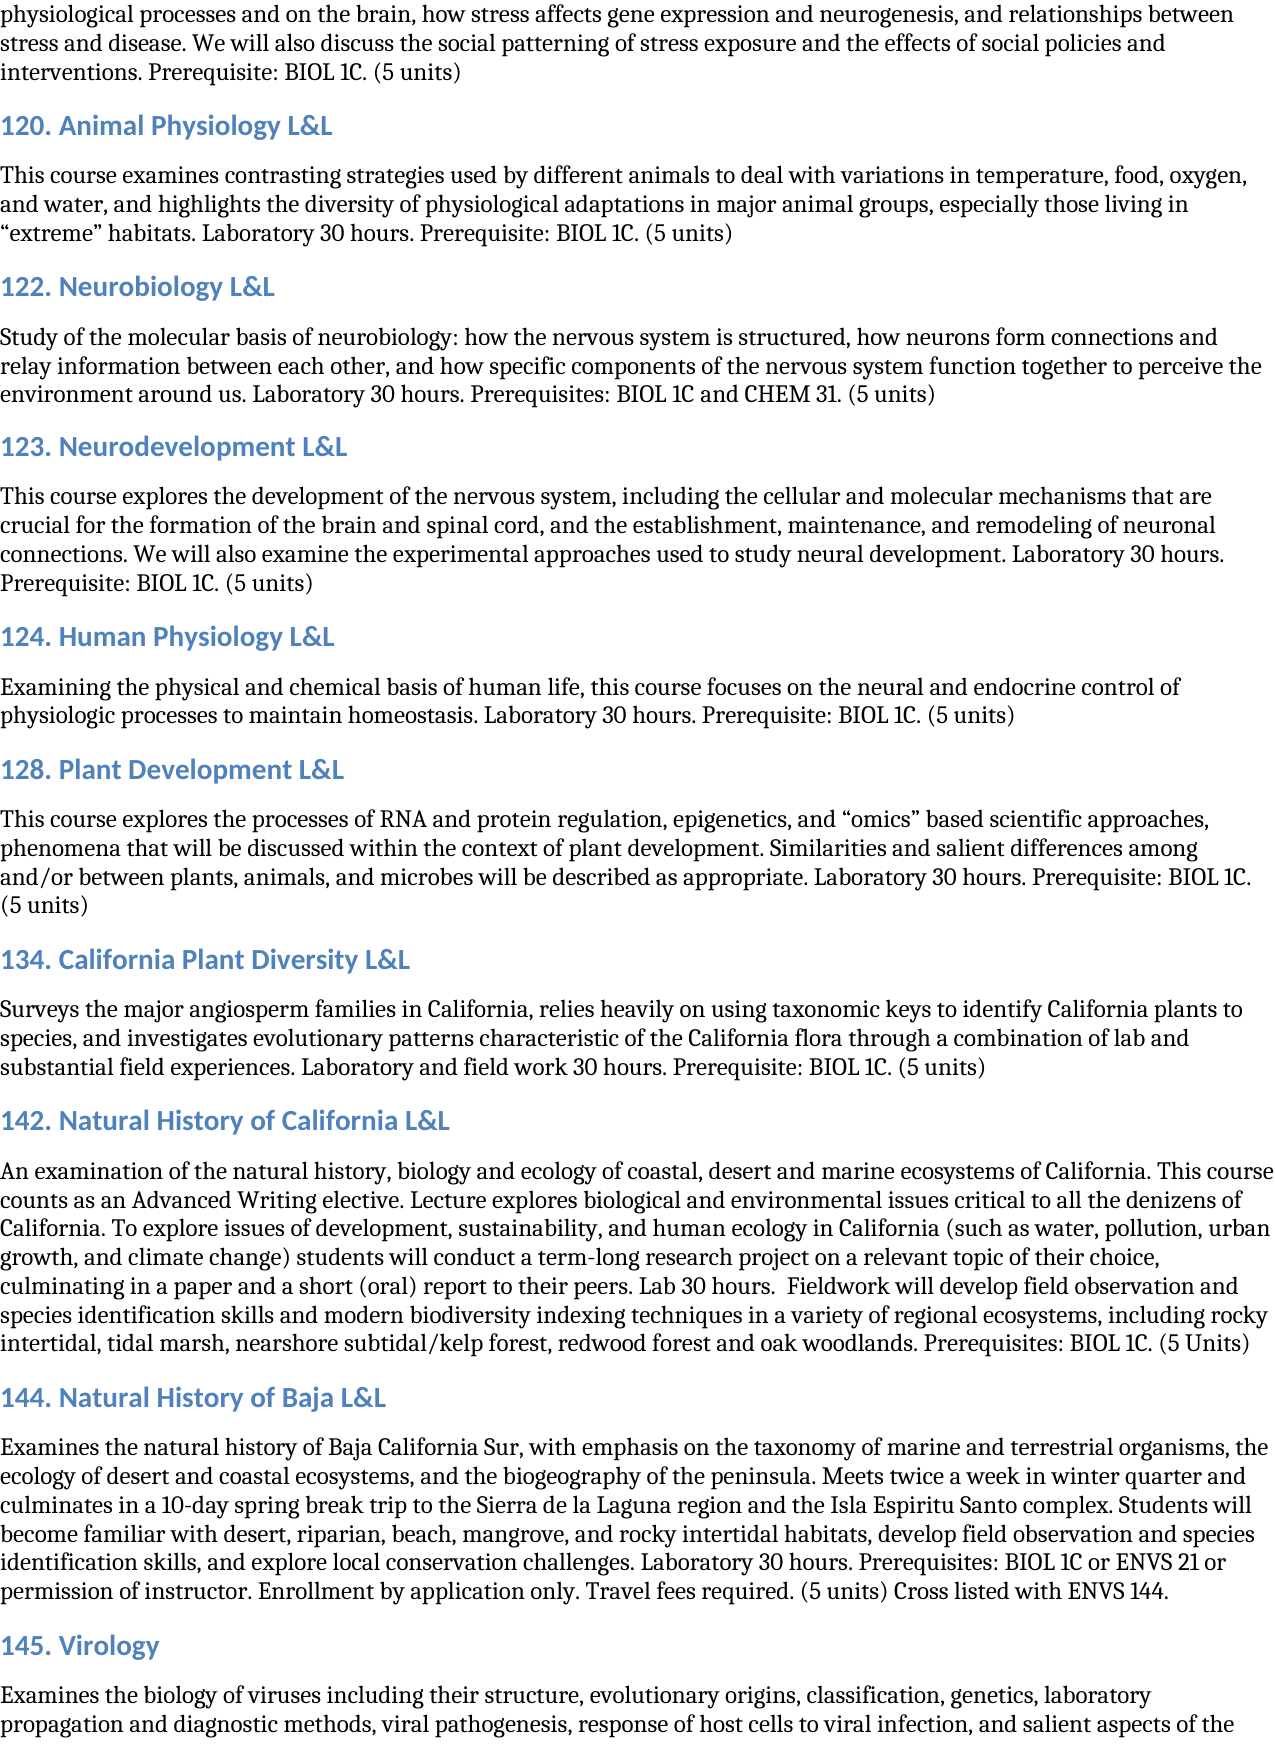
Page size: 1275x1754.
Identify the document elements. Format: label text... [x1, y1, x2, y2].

subtitle 144. Natural History of Baja L&L [0, 1379, 1275, 1414]
text This course explores the development of the nervous system, including the cellular and molecular mechanisms that are crucial for the formation of the brain and spinal cord, and the establishment, maintenance, and remodeling of neuronal connections. We will also examine the experimental approaches used to study neural development. Laboratory 30 hours. Prerequisite: BIOL 1C. (5 units) [0, 482, 1275, 597]
subtitle 124. Human Physiology L&L [0, 618, 1275, 654]
text This course examines contrasting strategies used by different animals to deal with variations in temperature, food, oxygen, and water, and highlights the diversity of physiological adaptations in major animal groups, especially those living in “extreme” habitats. Laboratory 30 hours. Prerequisite: BIOL 1C. (5 units) [0, 161, 1275, 248]
subtitle 128. Plant Development L&L [0, 751, 1275, 786]
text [0, 0, 1275, 86]
subtitle 123. Neurodevelopment L&L [0, 428, 1275, 463]
text This course explores the processes of RNA and protein regulation, epigenetics, and “omics” based scientific approaches, phenomena that will be discussed within the context of plant development. Similarities and salient differences among and/or between plants, animals, and microbes will be described as appropriate. Laboratory 30 hours. Prerequisite: BIOL 1C. (5 units) [0, 805, 1275, 920]
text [0, 1681, 1275, 1738]
subtitle 120. Animal Physiology L&L [0, 107, 1275, 143]
text Surveys the major angiosperm families in California, relies heavily on using taxonomic keys to identify California plants to species, and investigates evolutionary patterns characteristic of the California flora through a combination of lab and substantial field experiences. Laboratory and field work 30 hours. Prerequisite: BIOL 1C. (5 units) [0, 995, 1275, 1082]
subtitle 145. Virology [0, 1627, 1275, 1662]
text Examines the natural history of Baja California Sur, with emphasis on the taxonomy of marine and terrestrial organisms, the ecology of desert and coastal ecosystems, and the biogeography of the peninsula. Meets twice a week in winter quarter and culminates in a 10-day spring break trip to the Sierra de la Laguna region and the Isla Espiritu Santo complex. Students will become familiar with desert, riparian, beach, mangrove, and rocky intertidal habitats, develop field observation and species identification skills, and explore local conservation challenges. Laboratory 30 hours. Prerequisites: BIOL 1C or ENVS 21 or permission of instructor. Enrollment by application only. Travel fees required. (5 units) Cross listed with ENVS 144. [0, 1433, 1275, 1606]
text An examination of the natural history, biology and ecology of coastal, desert and marine ecosystems of California. This course counts as an Advanced Writing elective. Lecture explores biological and environmental issues critical to all the denizens of California. To explore issues of development, sustainability, and human ecology in California (such as water, pollution, urban growth, and climate change) students will conduct a term-long research project on a relevant topic of their choice, culminating in a paper and a short (oral) report to their peers. Lab 30 hours. Fieldwork will develop field observation and species identification skills and modern biodiversity indexing techniques in a variety of regional ecosystems, including rocky intertidal, tidal marsh, nearshore subtidal/kelp forest, redwood forest and oak woodlands. Prerequisites: BIOL 1C. (5 Units) [0, 1157, 1275, 1358]
subtitle 142. Natural History of California L&L [0, 1102, 1275, 1138]
text Study of the molecular basis of neurobiology: how the nervous system is structured, how neurons form connections and relay information between each other, and how specific components of the nervous system function together to perceive the environment around us. Laboratory 30 hours. Prerequisites: BIOL 1C and CHEM 31. (5 units) [0, 323, 1275, 409]
subtitle 134. California Plant Diversity L&L [0, 941, 1275, 977]
text Examining the physical and chemical basis of human life, this course focuses on the neural and endocrine control of physiologic processes to maintain homeostasis. Laboratory 30 hours. Prerequisite: BIOL 1C. (5 units) [0, 672, 1275, 730]
subtitle 122. Neurobiology L&L [0, 268, 1275, 304]
